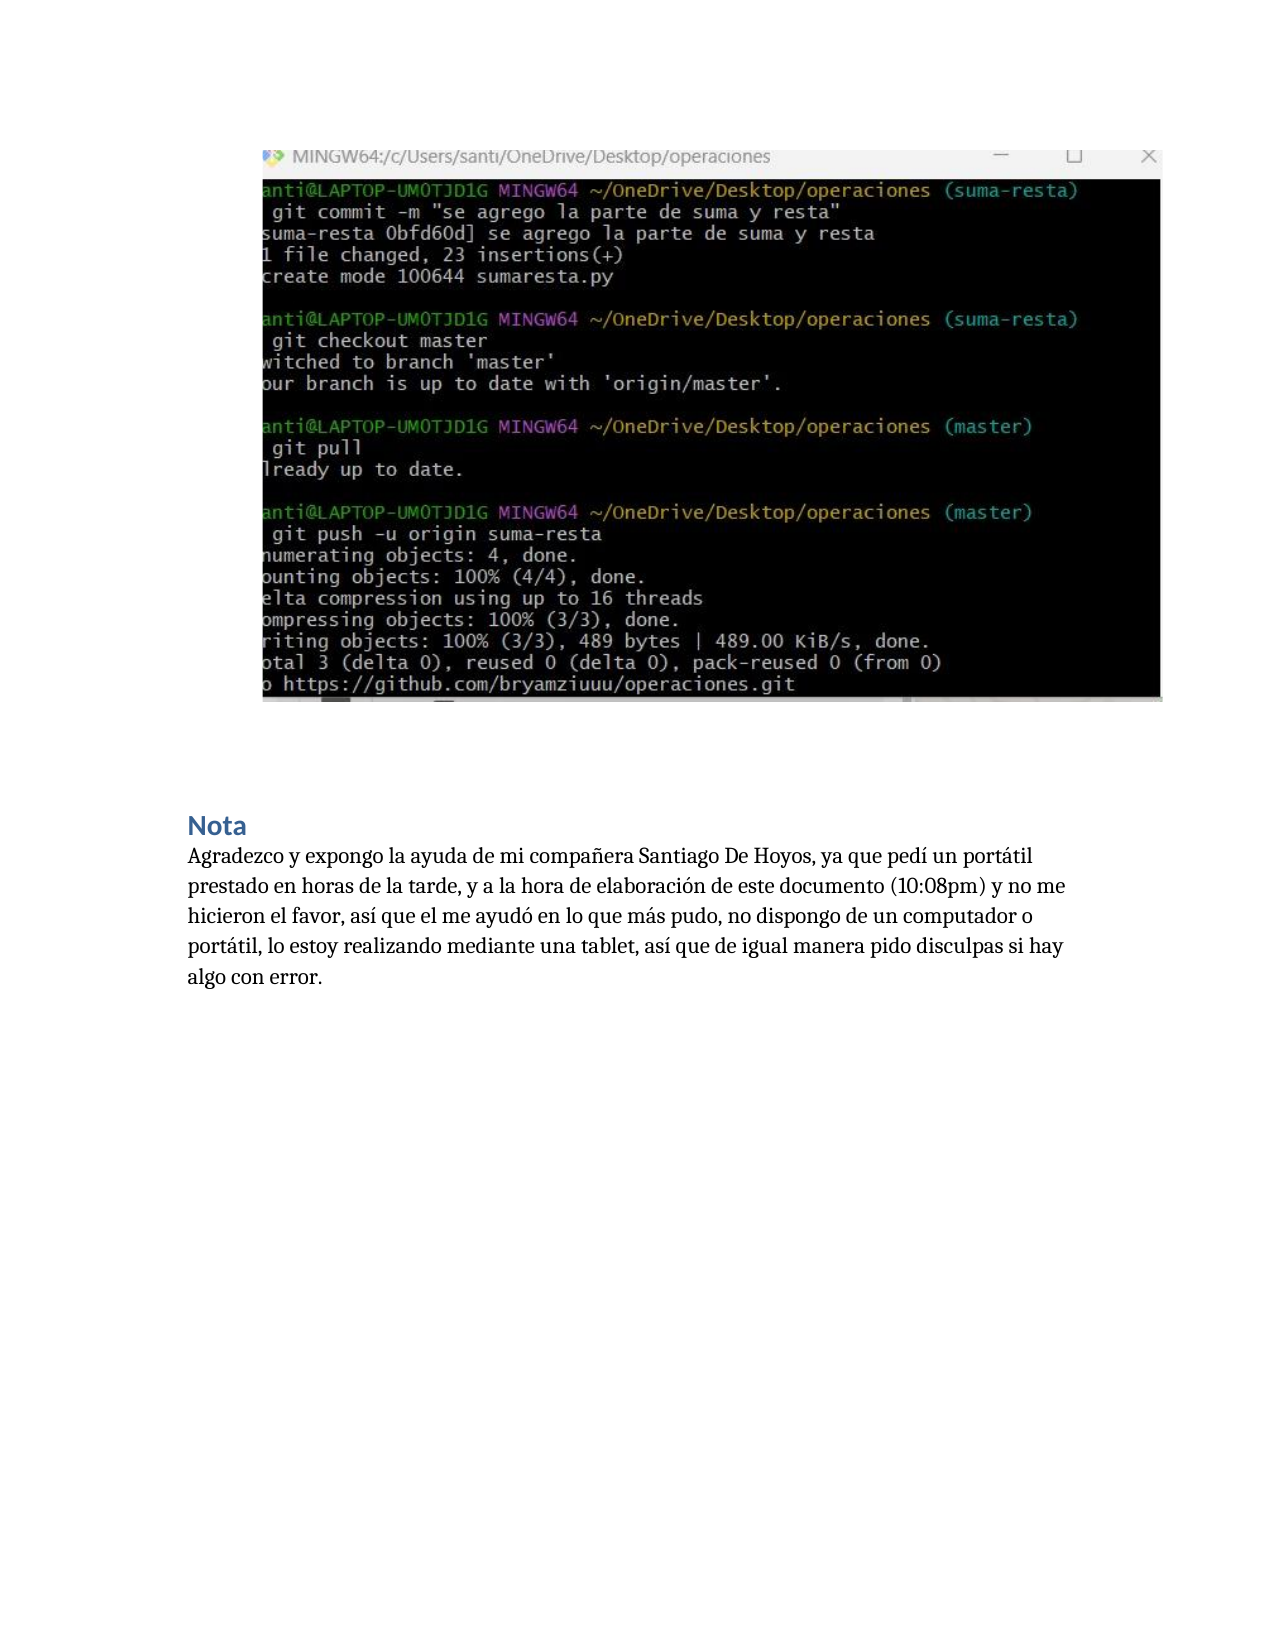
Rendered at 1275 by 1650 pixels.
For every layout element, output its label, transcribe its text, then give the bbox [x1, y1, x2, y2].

picture [262, 150, 1163, 702]
text Agradezco y expongo la ayuda de mi compañera Santiago De Hoyos, ya que pedí un portátil prestado en horas de la tarde, y a la hora de elaboración de este documento (10:08pm) y no me hicieron el favor, así que el me ayudó en lo que más pudo, no dispongo de un computador o portátil, lo estoy realizando mediante una tablet, así que de igual manera pido disculpas si hay algo con error. [187, 843, 1087, 990]
subtitle Nota [187, 807, 1087, 843]
